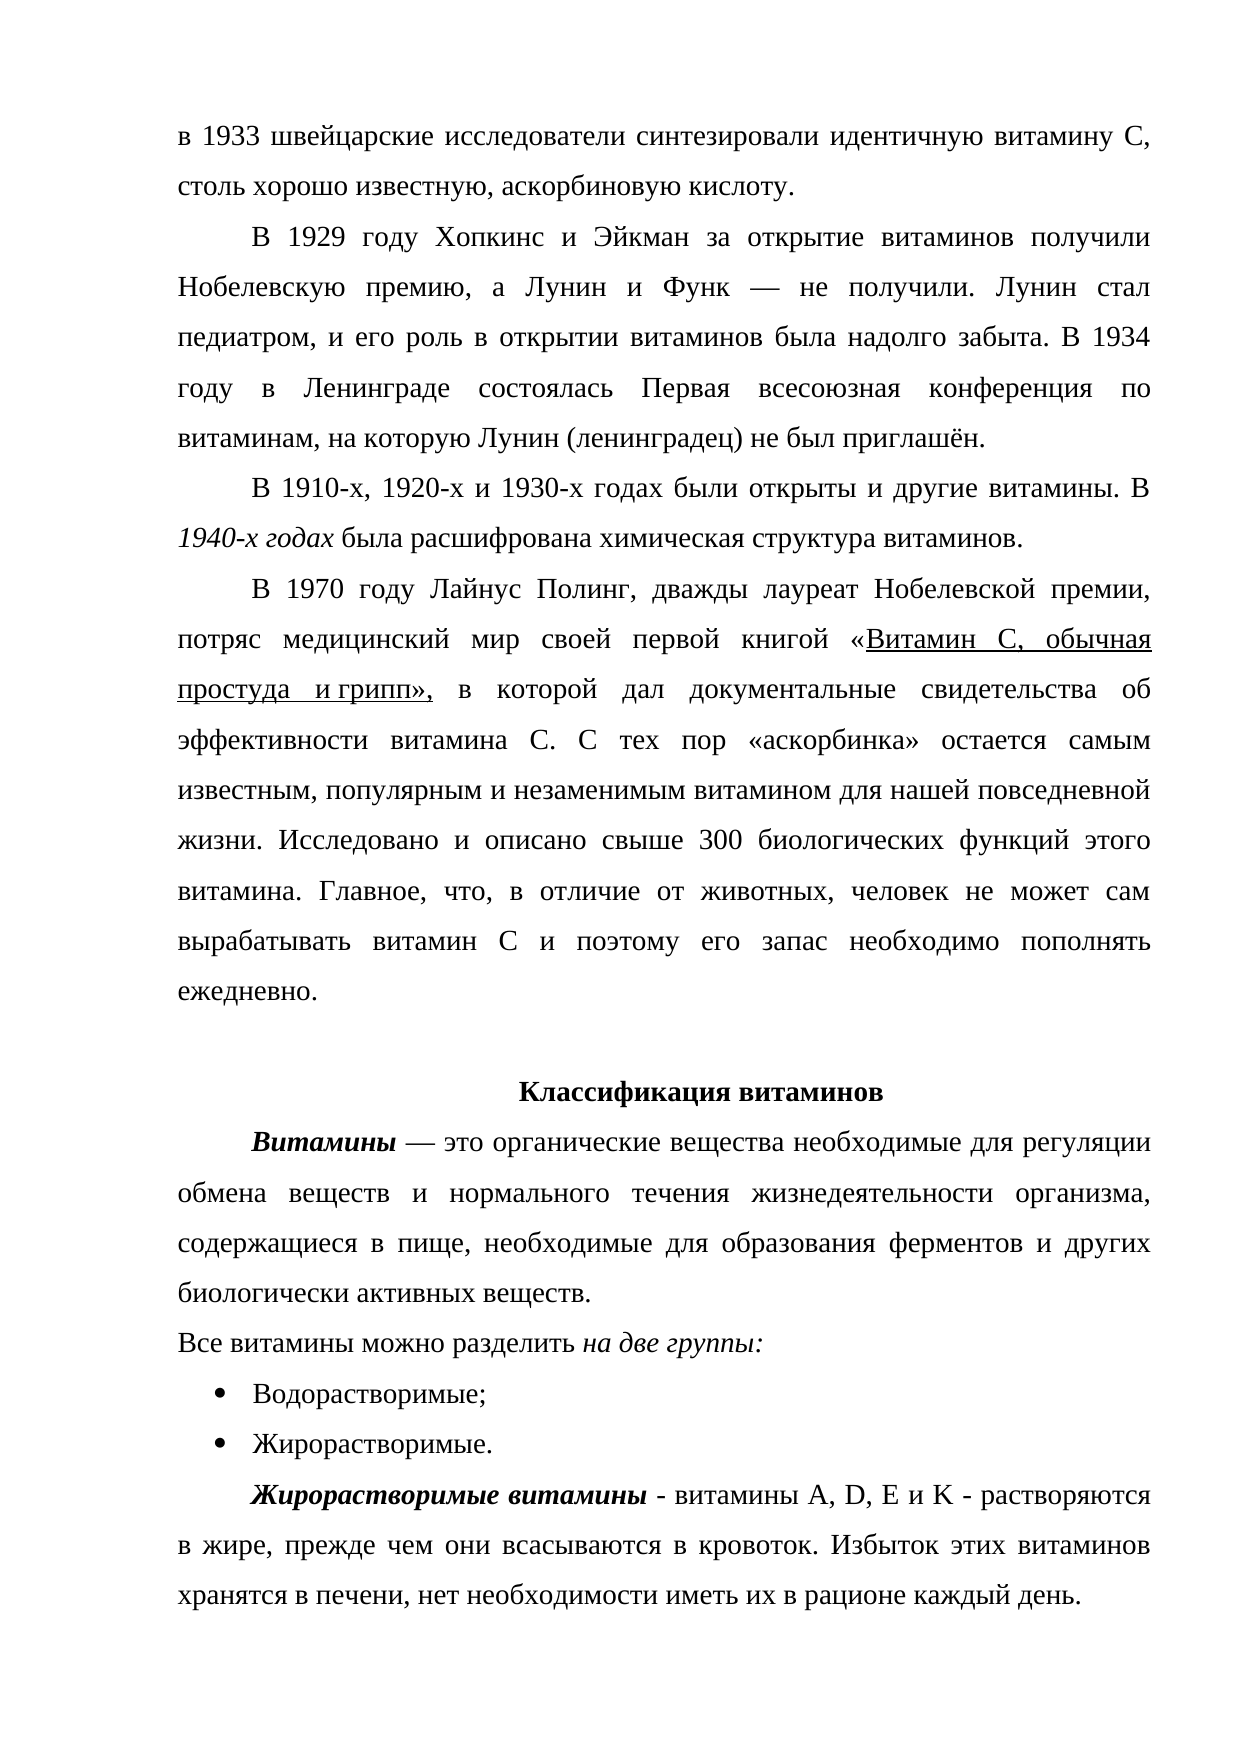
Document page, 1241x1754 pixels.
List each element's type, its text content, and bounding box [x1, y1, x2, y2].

text Витамины — это органические вещества необходимые для регуляции обмена веществ и нормального течения жизнедеятельности организма, содержащиеся в пище, необходимые для образования ферментов и других биологически активных веществ. [177, 1124, 1152, 1309]
text В 1929 году Хопкинс и Эйкман за открытие витаминов получили Нобелевскую премию, а Лунин и Функ — не получили. Лунин стал педиатром, и его роль в открытии витаминов была надолго забыта. В 1934 году в Ленинграде состоялась Первая всесоюзная конференция по витаминам, на которую Лунин (ленинградец) не был приглашён. [177, 219, 1152, 453]
text Классификация витаминов [177, 1074, 1152, 1108]
text В 1970 году Лайнус Полинг, дважды лауреат Нобелевской премии, потряс медицинский мир своей первой книгой «Витамин С, обычная простуда и грипп», в которой дал документальные свидетельства об эффективности витамина С. С тех пор «аскорбинка» остается самым известным, популярным и незаменимым витамином для нашей повседневной жизни. Исследовано и описано свыше 300 биологических функций этого витамина. Главное, что, в отличие от животных, человек не может сам вырабатывать витамин С и поэтому его запас необходимо пополнять ежедневно. [177, 571, 1152, 1007]
list Жирорастворимые. [215, 1426, 1152, 1460]
text Жирорастворимые витамины - витамины А, D, E и K - растворяются в жире, прежде чем они всасываются в кровоток. Избыток этих витаминов хранятся в печени, нет необходимости иметь их в рационе каждый день. [177, 1477, 1152, 1611]
text В 1910-х, 1920-х и 1930-х годах были открыты и другие витамины. В 1940-х годах была расшифрована химическая структура витаминов. [177, 470, 1152, 554]
text Все витамины можно разделить на две группы: [177, 1326, 1152, 1359]
list Водорастворимые; [215, 1376, 1152, 1409]
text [177, 118, 1152, 202]
